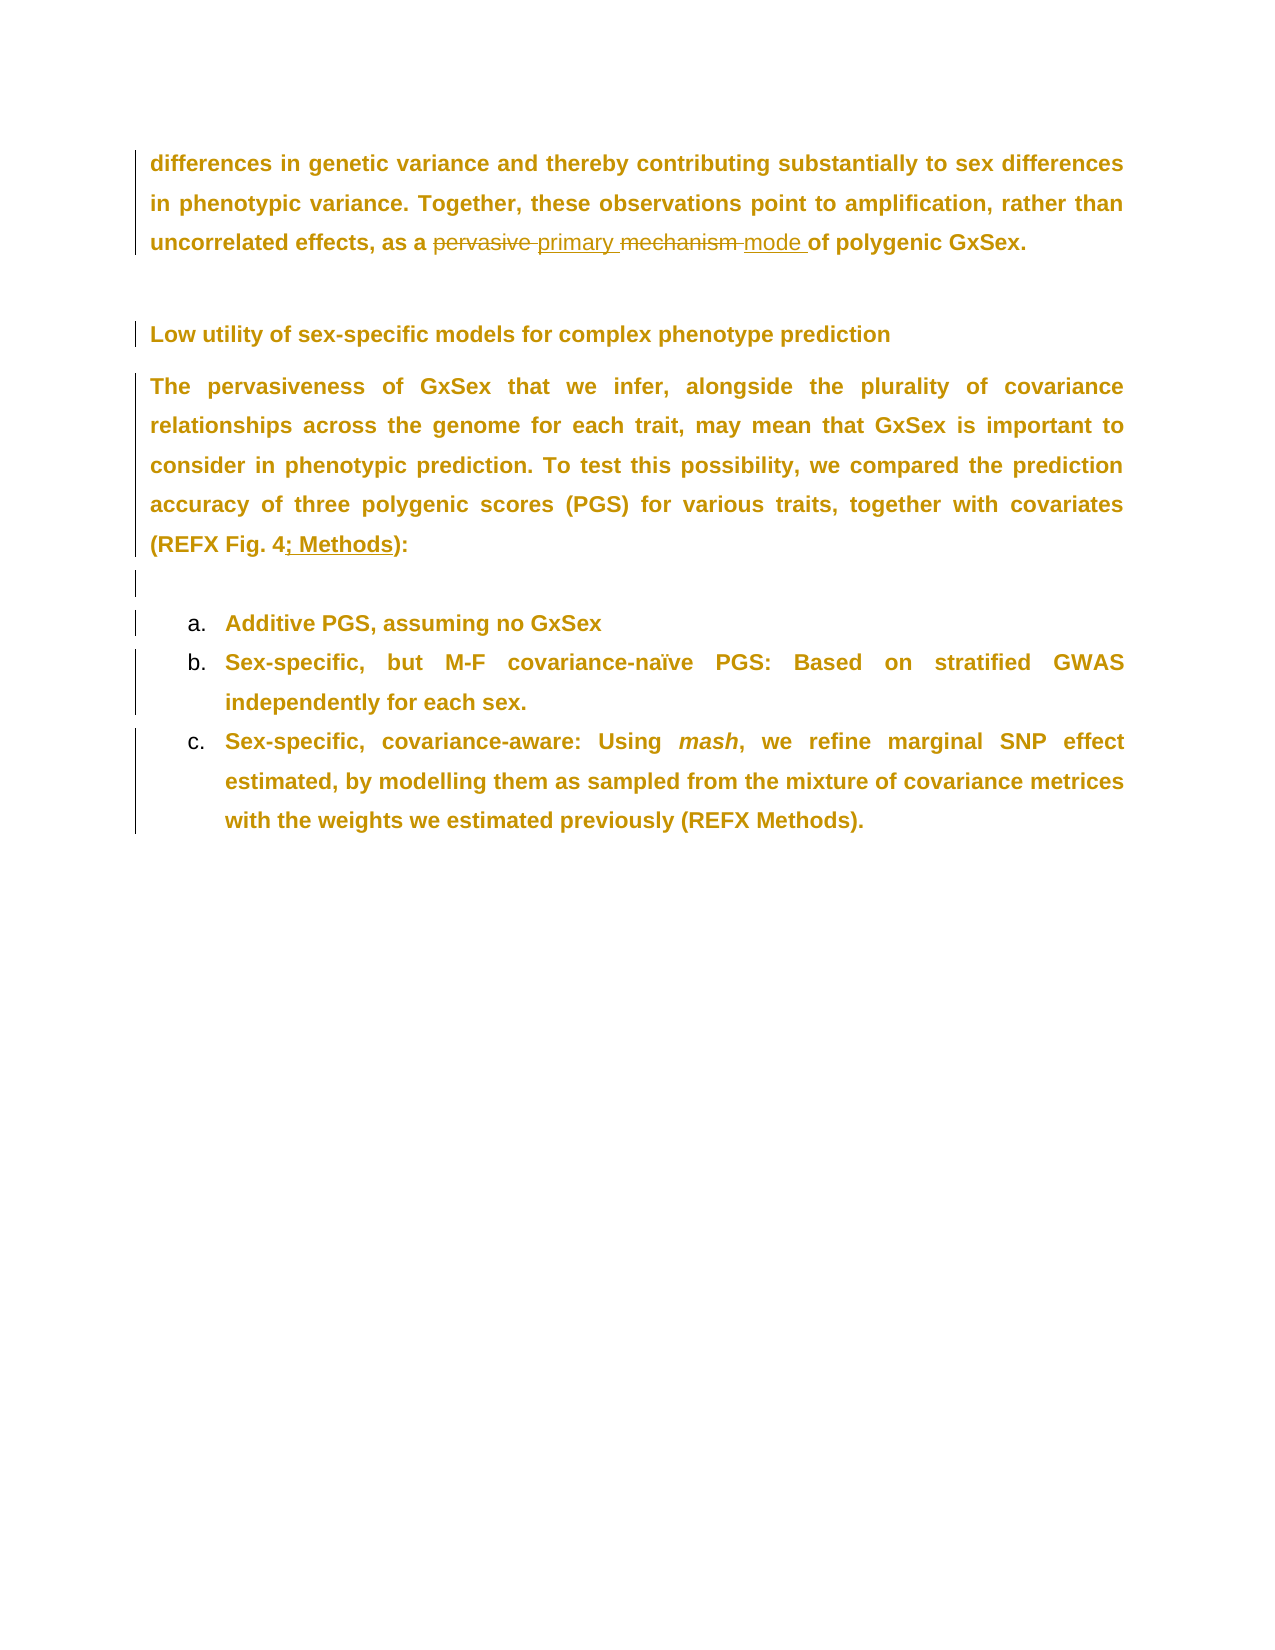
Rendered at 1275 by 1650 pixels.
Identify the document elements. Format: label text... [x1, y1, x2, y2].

list Sex-specific, covariance-aware: Using mash, we refine marginal SNP effect estimated, by modelling them as sampled from the mixture of covariance metrices with the weights we estimated previously (REFX Methods). [187, 728, 1125, 834]
list Additive PGS, assuming no GxSex [187, 610, 1125, 636]
text The pervasiveness of GxSex that we infer, alongside the plurality of covariance relationships across the genome for each trait, may mean that GxSex is important to consider in phenotypic prediction. To test this possibility, we compared the prediction accuracy of three polygenic scores (PGS) for various traits, together with covariates (REFX Fig. 4): [150, 373, 1125, 557]
subtitle Low utility of sex-specific models for complex phenotype prediction [150, 321, 1125, 347]
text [150, 150, 1125, 255]
list Sex-specific, but M-F covariance-naïve PGS: Based on stratified GWAS independently for each sex. [187, 649, 1125, 715]
